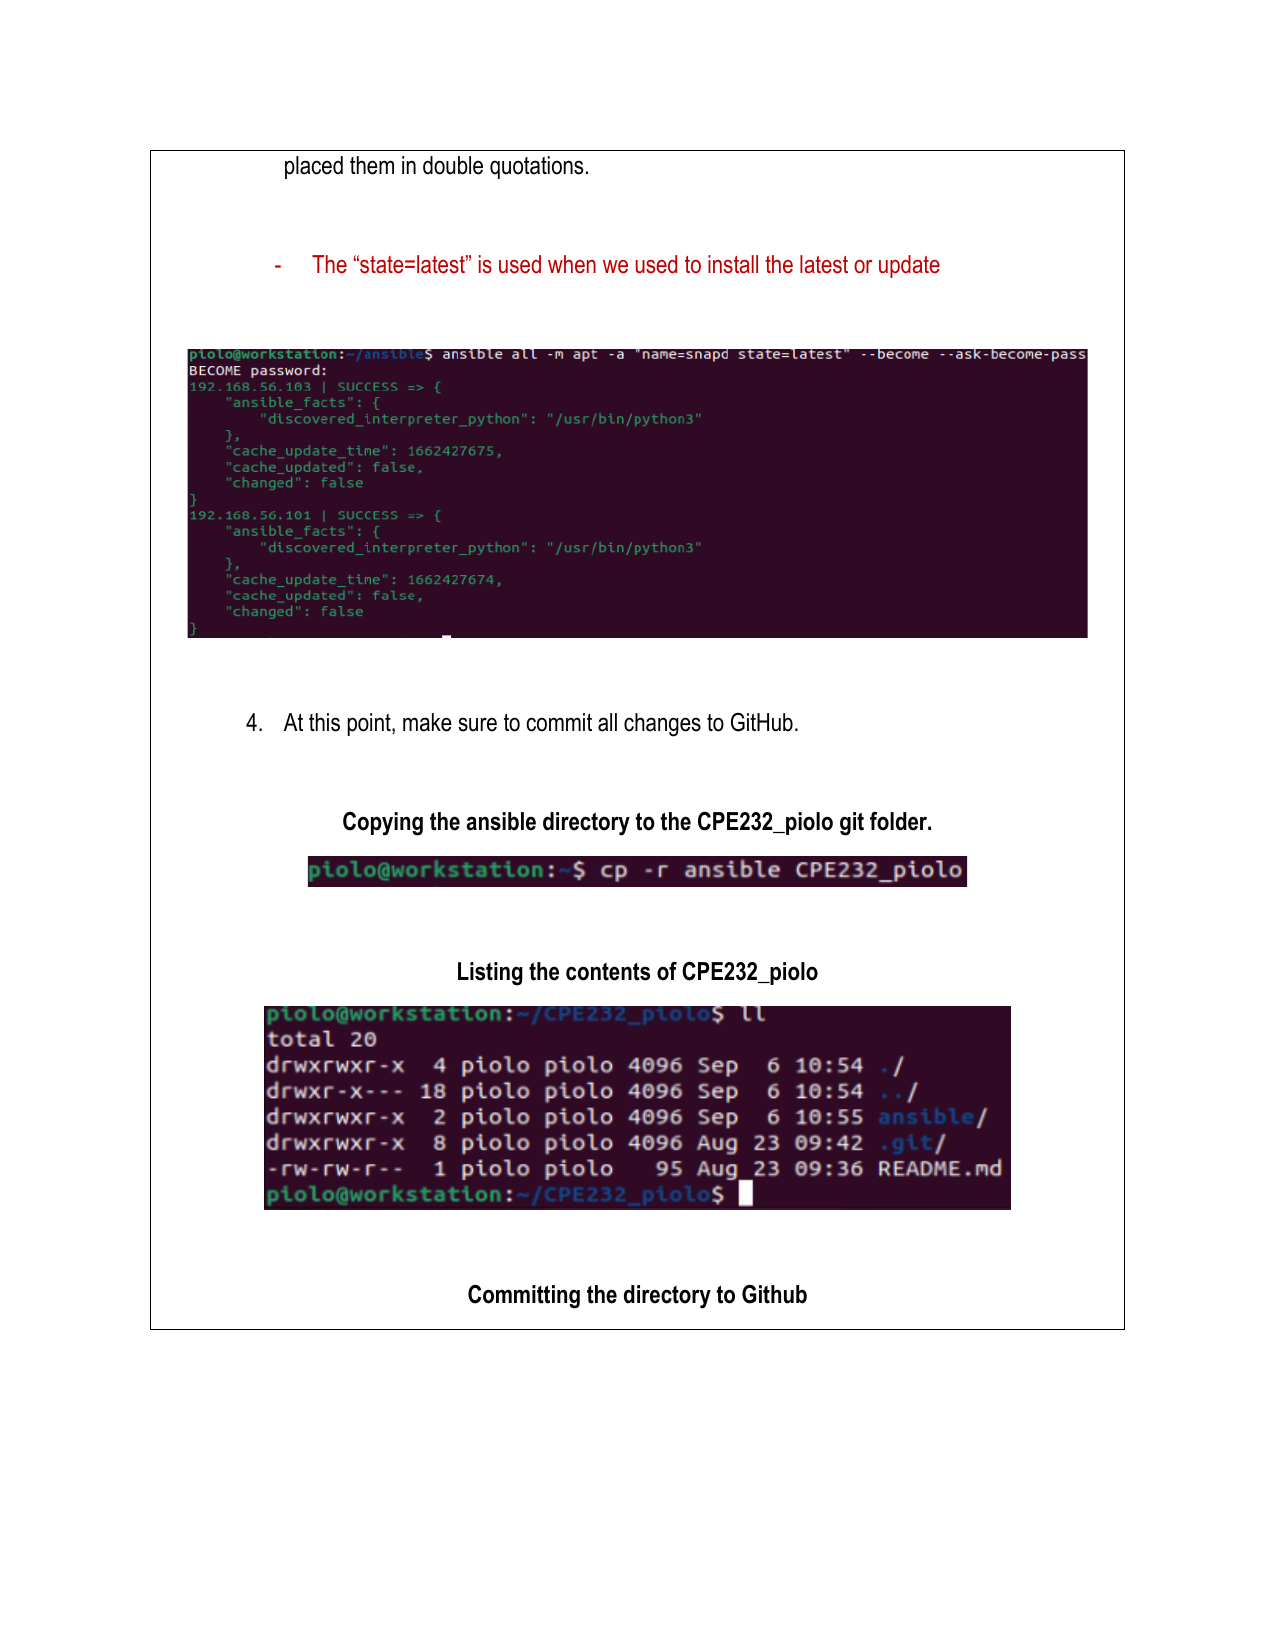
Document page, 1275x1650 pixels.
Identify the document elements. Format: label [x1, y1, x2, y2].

picture [307, 856, 968, 887]
picture [264, 1006, 1011, 1210]
picture [187, 349, 1088, 638]
table_cell [151, 151, 1124, 1329]
